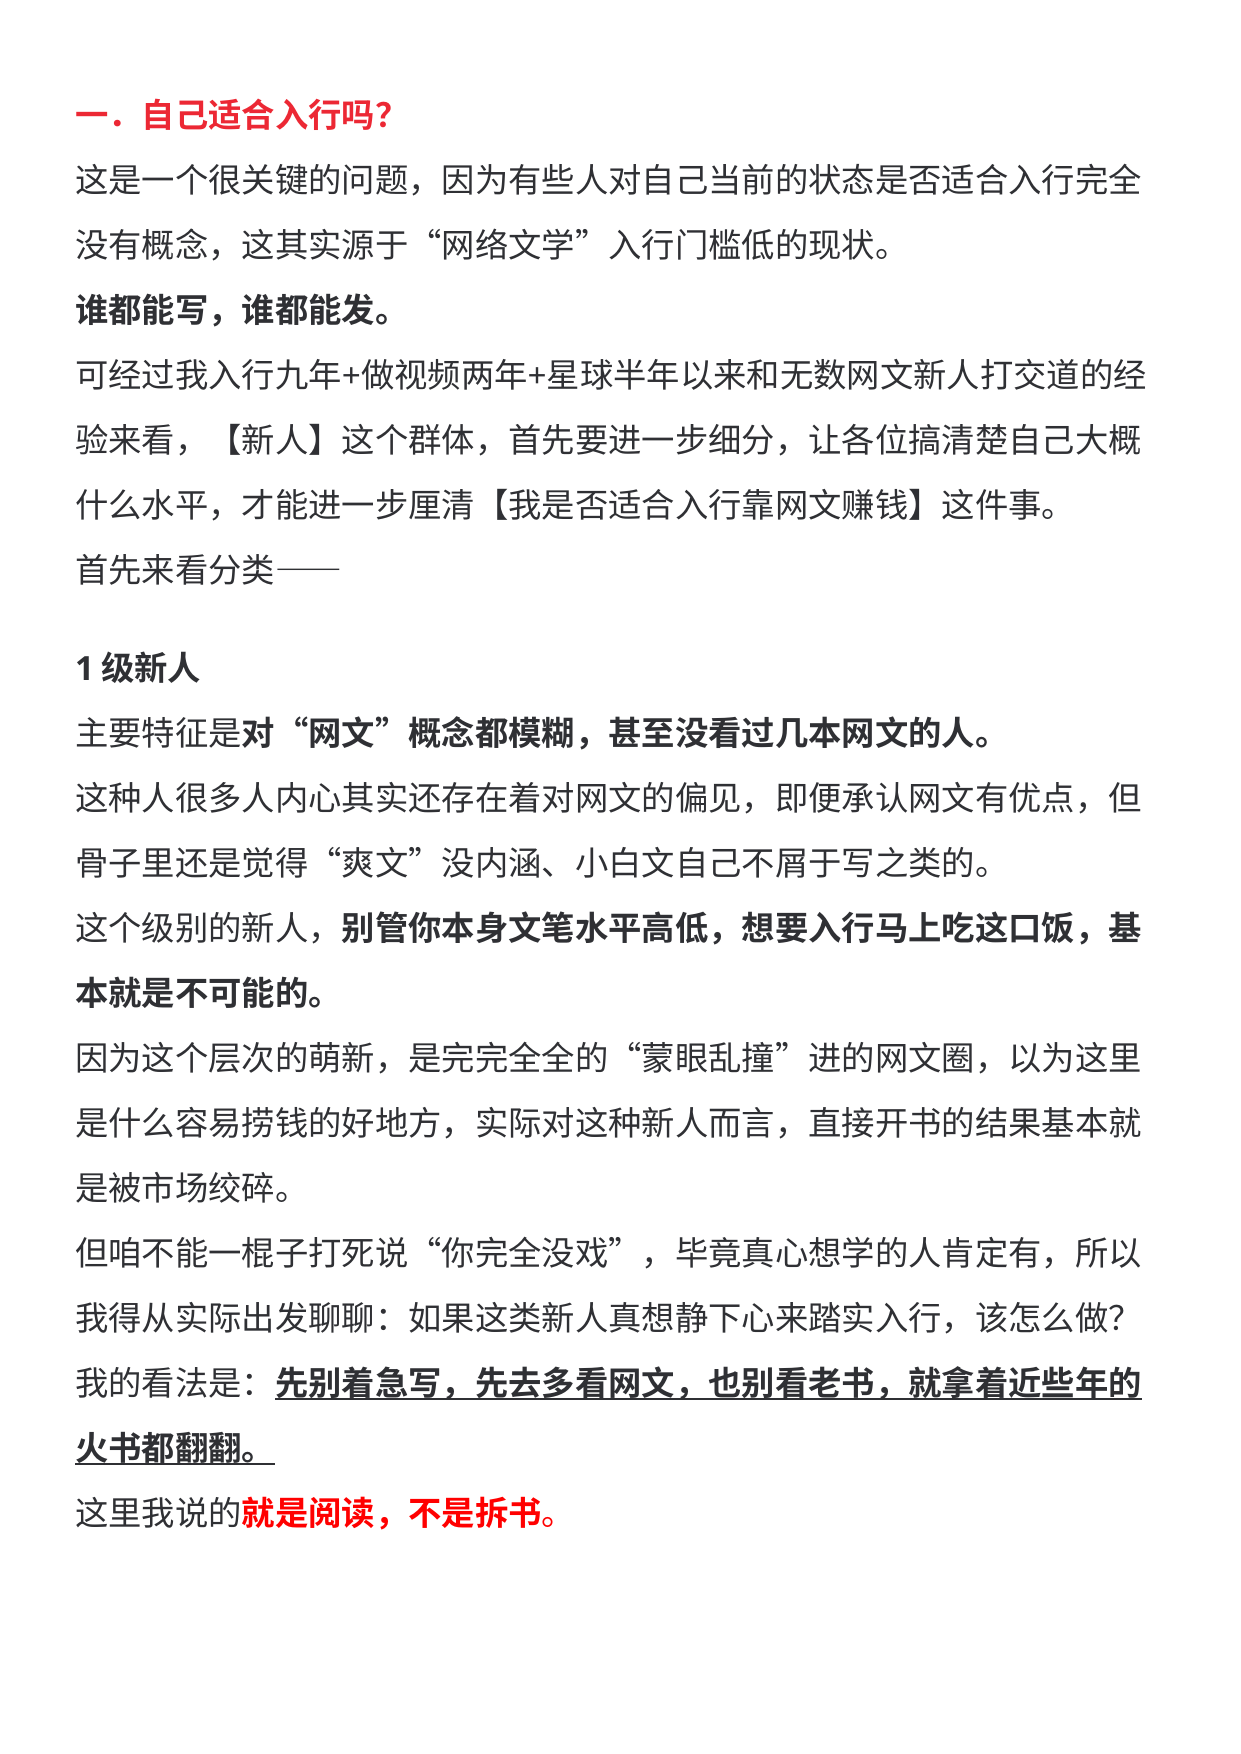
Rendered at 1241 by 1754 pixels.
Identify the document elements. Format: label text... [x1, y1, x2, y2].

text 首先来看分类—— [75, 536, 1165, 601]
text 这里我说的就是阅读，不是拆书。 [75, 1478, 1165, 1543]
text 1级新人 [75, 633, 1165, 698]
text 一．自己适合入行吗？ [75, 81, 1165, 146]
text 这个级别的新人，别管你本身文笔水平高低，想要入行马上吃这口饭，基本就是不可能的。 [75, 893, 1165, 1023]
text 但咱不能一棍子打死说“你完全没戏”，毕竟真心想学的人肯定有，所以我得从实际出发聊聊：如果这类新人真想静下心来踏实入行，该怎么做？ [75, 1218, 1165, 1348]
text 可经过我入行九年+做视频两年+星球半年以来和无数网文新人打交道的经验来看，【新人】这个群体，首先要进一步细分，让各位搞清楚自己大概什么水平，才能进一步厘清【我是否适合入行靠网文赚钱】这件事。 [75, 341, 1165, 536]
text 这是一个很关键的问题，因为有些人对自己当前的状态是否适合入行完全没有概念，这其实源于“网络文学”入行门槛低的现状。 [75, 146, 1165, 276]
text 我的看法是：先别着急写，先去多看网文，也别看老书，就拿着近些年的火书都翻翻。 [75, 1348, 1165, 1478]
text 谁都能写，谁都能发。 [75, 276, 1165, 341]
text 这种人很多人内心其实还存在着对网文的偏见，即便承认网文有优点，但骨子里还是觉得“爽文”没内涵、小白文自己不屑于写之类的。 [75, 763, 1165, 893]
text 因为这个层次的萌新，是完完全全的“蒙眼乱撞”进的网文圈，以为这里是什么容易捞钱的好地方，实际对这种新人而言，直接开书的结果基本就是被市场绞碎。 [75, 1023, 1165, 1218]
text 主要特征是对“网文”概念都模糊，甚至没看过几本网文的人。 [75, 698, 1165, 763]
